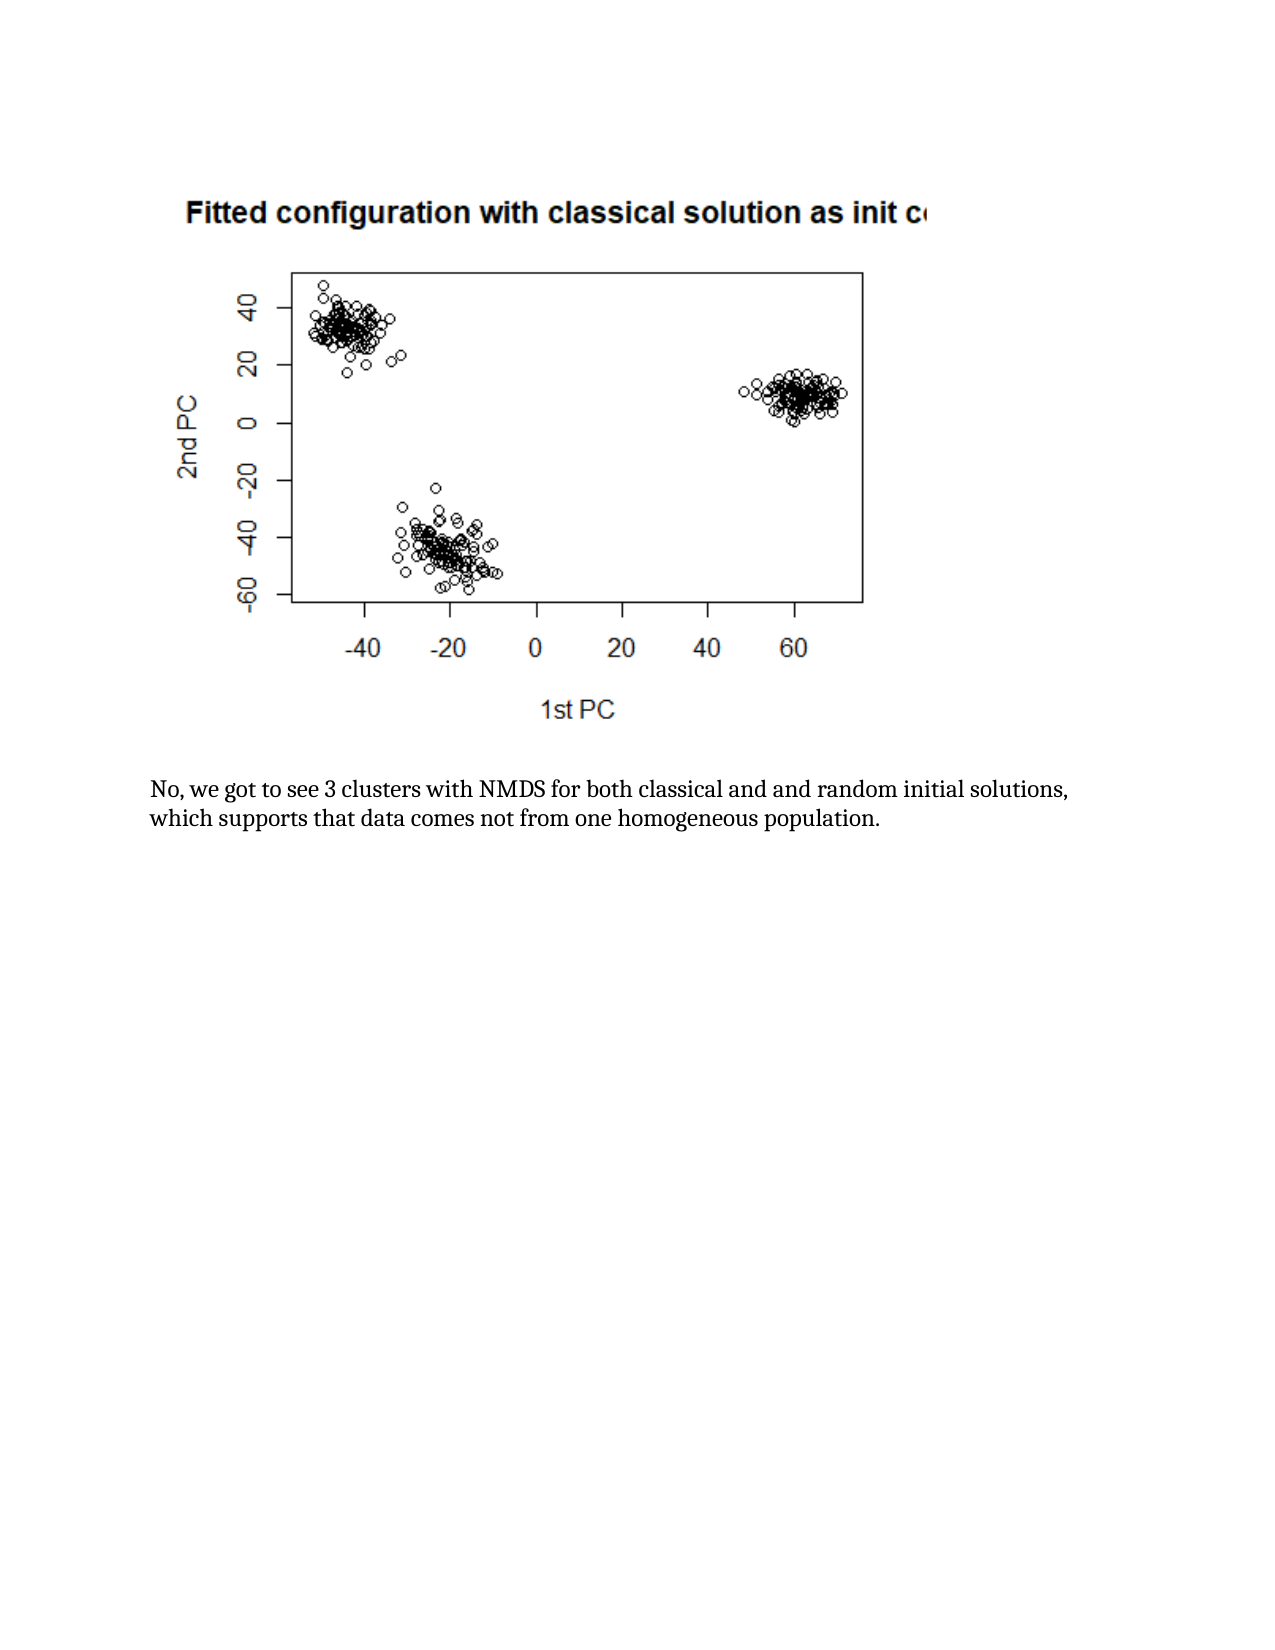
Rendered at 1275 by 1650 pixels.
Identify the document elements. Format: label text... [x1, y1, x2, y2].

text No, we got to see 3 clusters with NMDS for both classical and and random initial solutions, which supports that data comes not from one homogeneous population. [150, 775, 1125, 833]
picture [168, 150, 927, 757]
